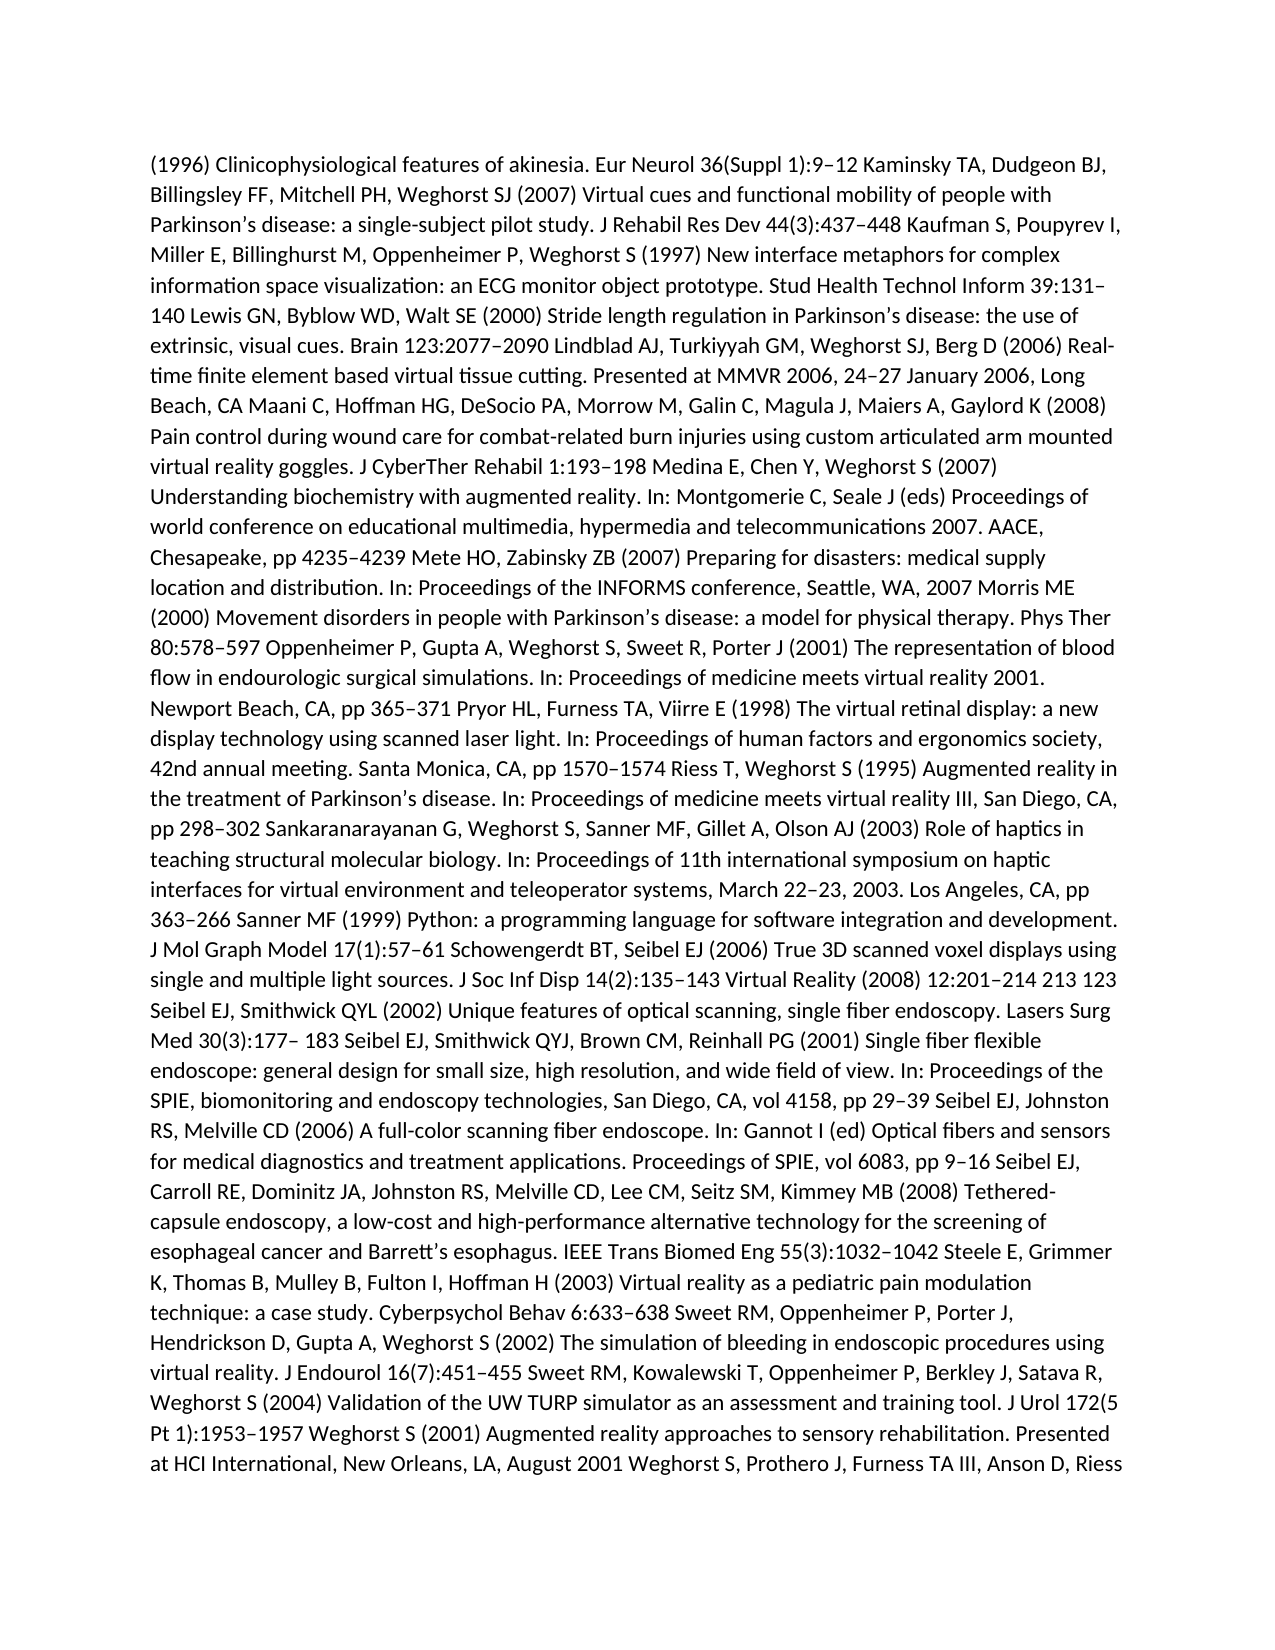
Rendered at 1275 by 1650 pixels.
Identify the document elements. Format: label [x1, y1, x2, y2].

text [150, 150, 1125, 1477]
